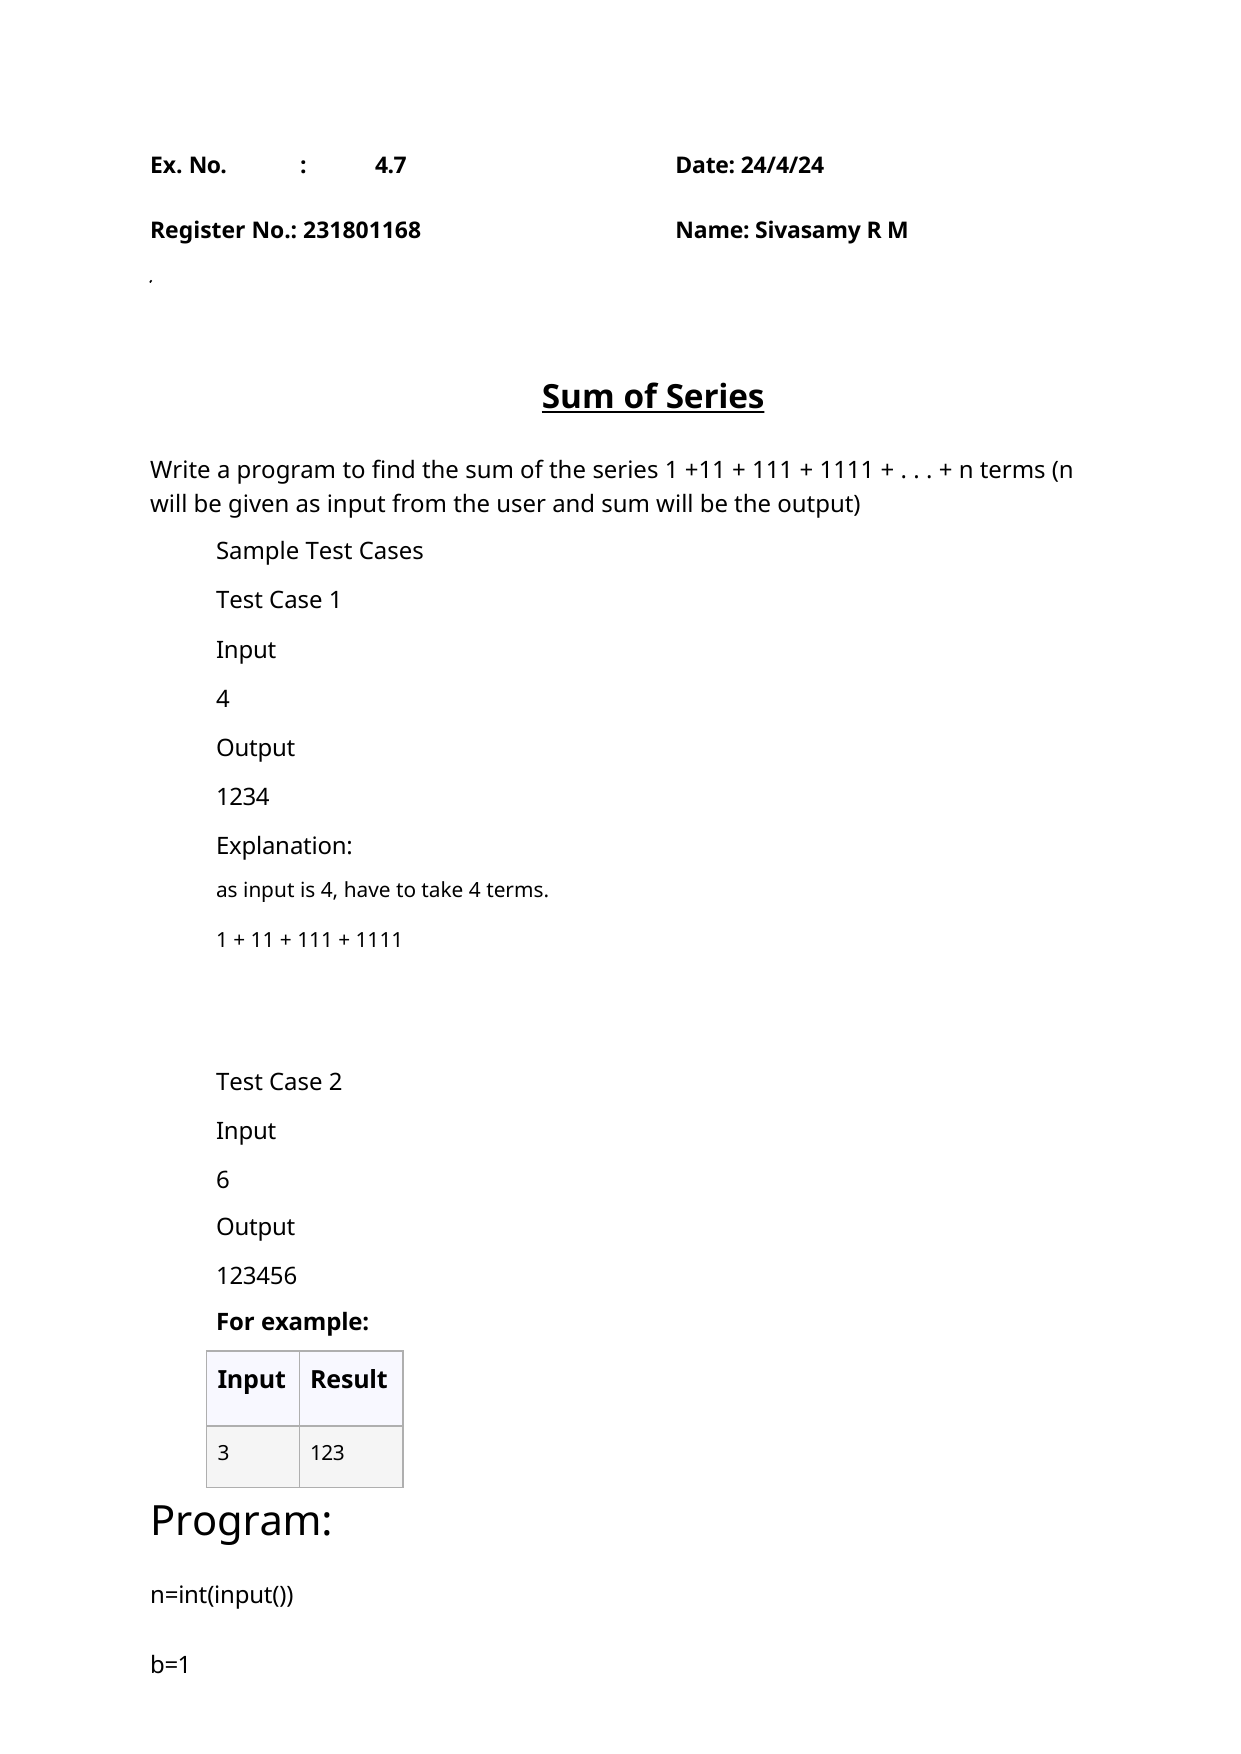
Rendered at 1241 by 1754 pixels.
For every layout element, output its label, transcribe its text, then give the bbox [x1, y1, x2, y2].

text Sample Test Cases Test Case 1 [216, 534, 426, 616]
subtitle Program: [150, 1491, 1203, 1548]
text Explanation: [216, 829, 1203, 862]
text n=int(input()) b=1 [150, 1578, 317, 1680]
text 6 [216, 1163, 1203, 1196]
table_cell 3 [207, 1427, 299, 1487]
text Write a program to find the sum of the series 1 +11 + 111 + 1111 + . . . + n terms (n will be given as input from the user and sum will be the output) [150, 453, 1103, 520]
text Input 4 [216, 632, 278, 714]
table_header Result [300, 1352, 402, 1425]
text Register No.: 231801168 Name: Sivasamy R M [150, 214, 1203, 245]
text For example: [216, 1308, 1203, 1336]
text as input is 4, have to take 4 terms. 1 + 11 + 111 + 1111 [216, 875, 554, 953]
subtitle Sum of Series [129, 373, 1177, 418]
text Ex. No. : 4.7 Date: 24/4/24 [150, 148, 1203, 180]
table_cell 123 [300, 1427, 402, 1487]
table_header Input [207, 1352, 299, 1425]
text Output 123456 [216, 1210, 317, 1292]
text Test Case 2 Input [216, 1064, 381, 1146]
text Output 1234 [216, 731, 317, 812]
